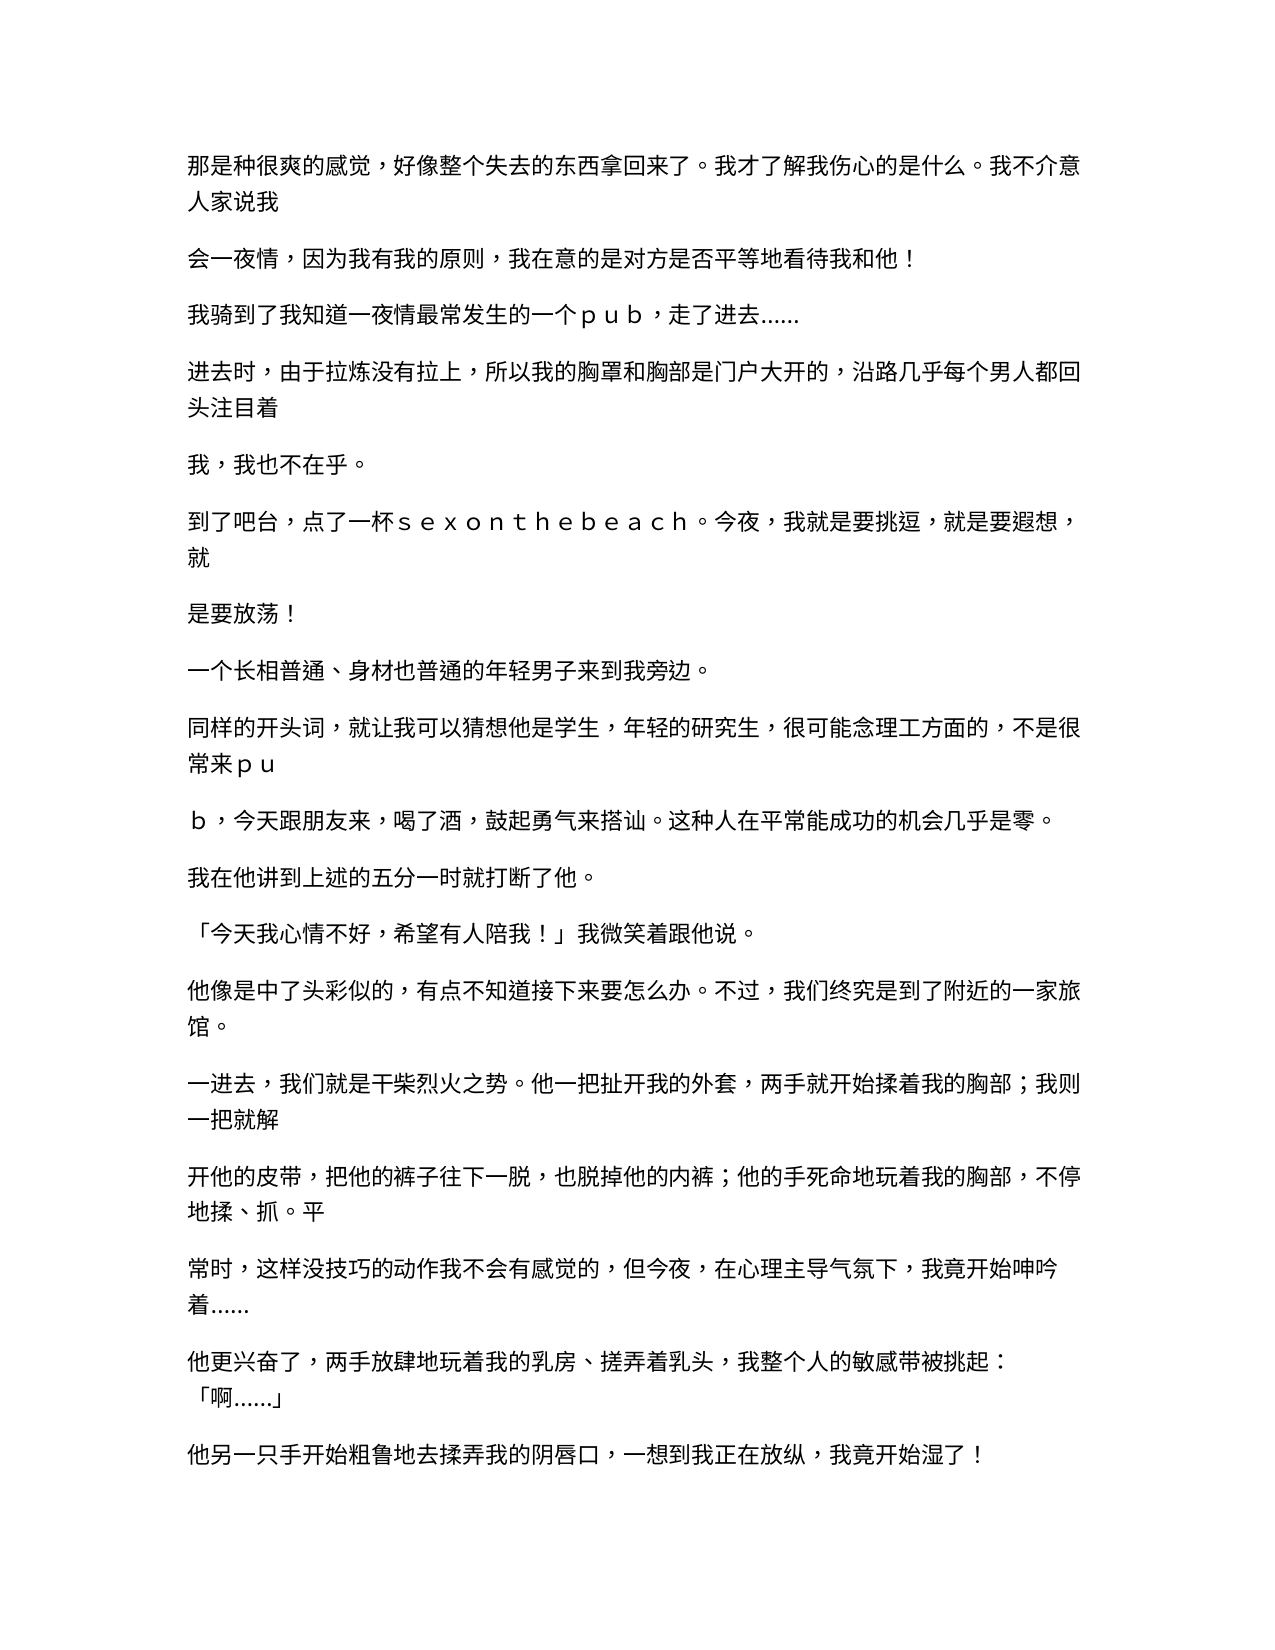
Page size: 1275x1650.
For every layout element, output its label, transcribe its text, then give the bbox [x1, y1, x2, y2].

text 开他的皮带，把他的裤子往下一脱，也脱掉他的内裤；他的手死命地玩着我的胸部，不停地揉、抓。平 [187, 1160, 1087, 1228]
text 到了吧台，点了一杯ｓｅｘｏｎｔｈｅｂｅａｃｈ。今夜，我就是要挑逗，就是要遐想，就 [187, 506, 1087, 573]
text 是要放荡！ [187, 598, 1087, 630]
text 我骑到了我知道一夜情最常发生的一个ｐｕｂ，走了进去…… [187, 299, 1087, 331]
text 一个长相普通、身材也普通的年轻男子来到我旁边。 [187, 655, 1087, 686]
text ｂ，今天跟朋友来，喝了酒，鼓起勇气来搭讪。这种人在平常能成功的机会几乎是零。 [187, 805, 1087, 836]
text 一进去，我们就是干柴烈火之势。他一把扯开我的外套，两手就开始揉着我的胸部；我则一把就解 [187, 1068, 1087, 1135]
text 他更兴奋了，两手放肆地玩着我的乳房、搓弄着乳头，我整个人的敏感带被挑起：「啊……」 [187, 1346, 1087, 1413]
text 同样的开头词，就让我可以猜想他是学生，年轻的研究生，很可能念理工方面的，不是很常来ｐｕ [187, 712, 1087, 779]
text 我在他讲到上述的五分一时就打断了他。 [187, 861, 1087, 893]
text 那是种很爽的感觉，好像整个失去的东西拿回来了。我才了解我伤心的是什么。我不介意人家说我 [187, 150, 1087, 217]
text 我，我也不在乎。 [187, 449, 1087, 480]
text 「今天我心情不好，希望有人陪我！」我微笑着跟他说。 [187, 918, 1087, 949]
text 进去时，由于拉炼没有拉上，所以我的胸罩和胸部是门户大开的，沿路几乎每个男人都回头注目着 [187, 356, 1087, 423]
text 他像是中了头彩似的，有点不知道接下来要怎么办。不过，我们终究是到了附近的一家旅馆。 [187, 975, 1087, 1042]
text 他另一只手开始粗鲁地去揉弄我的阴唇口，一想到我正在放纵，我竟开始湿了！ [187, 1438, 1087, 1470]
text 常时，这样没技巧的动作我不会有感觉的，但今夜，在心理主导气氛下，我竟开始呻吟着…… [187, 1253, 1087, 1320]
text 会一夜情，因为我有我的原则，我在意的是对方是否平等地看待我和他！ [187, 243, 1087, 274]
